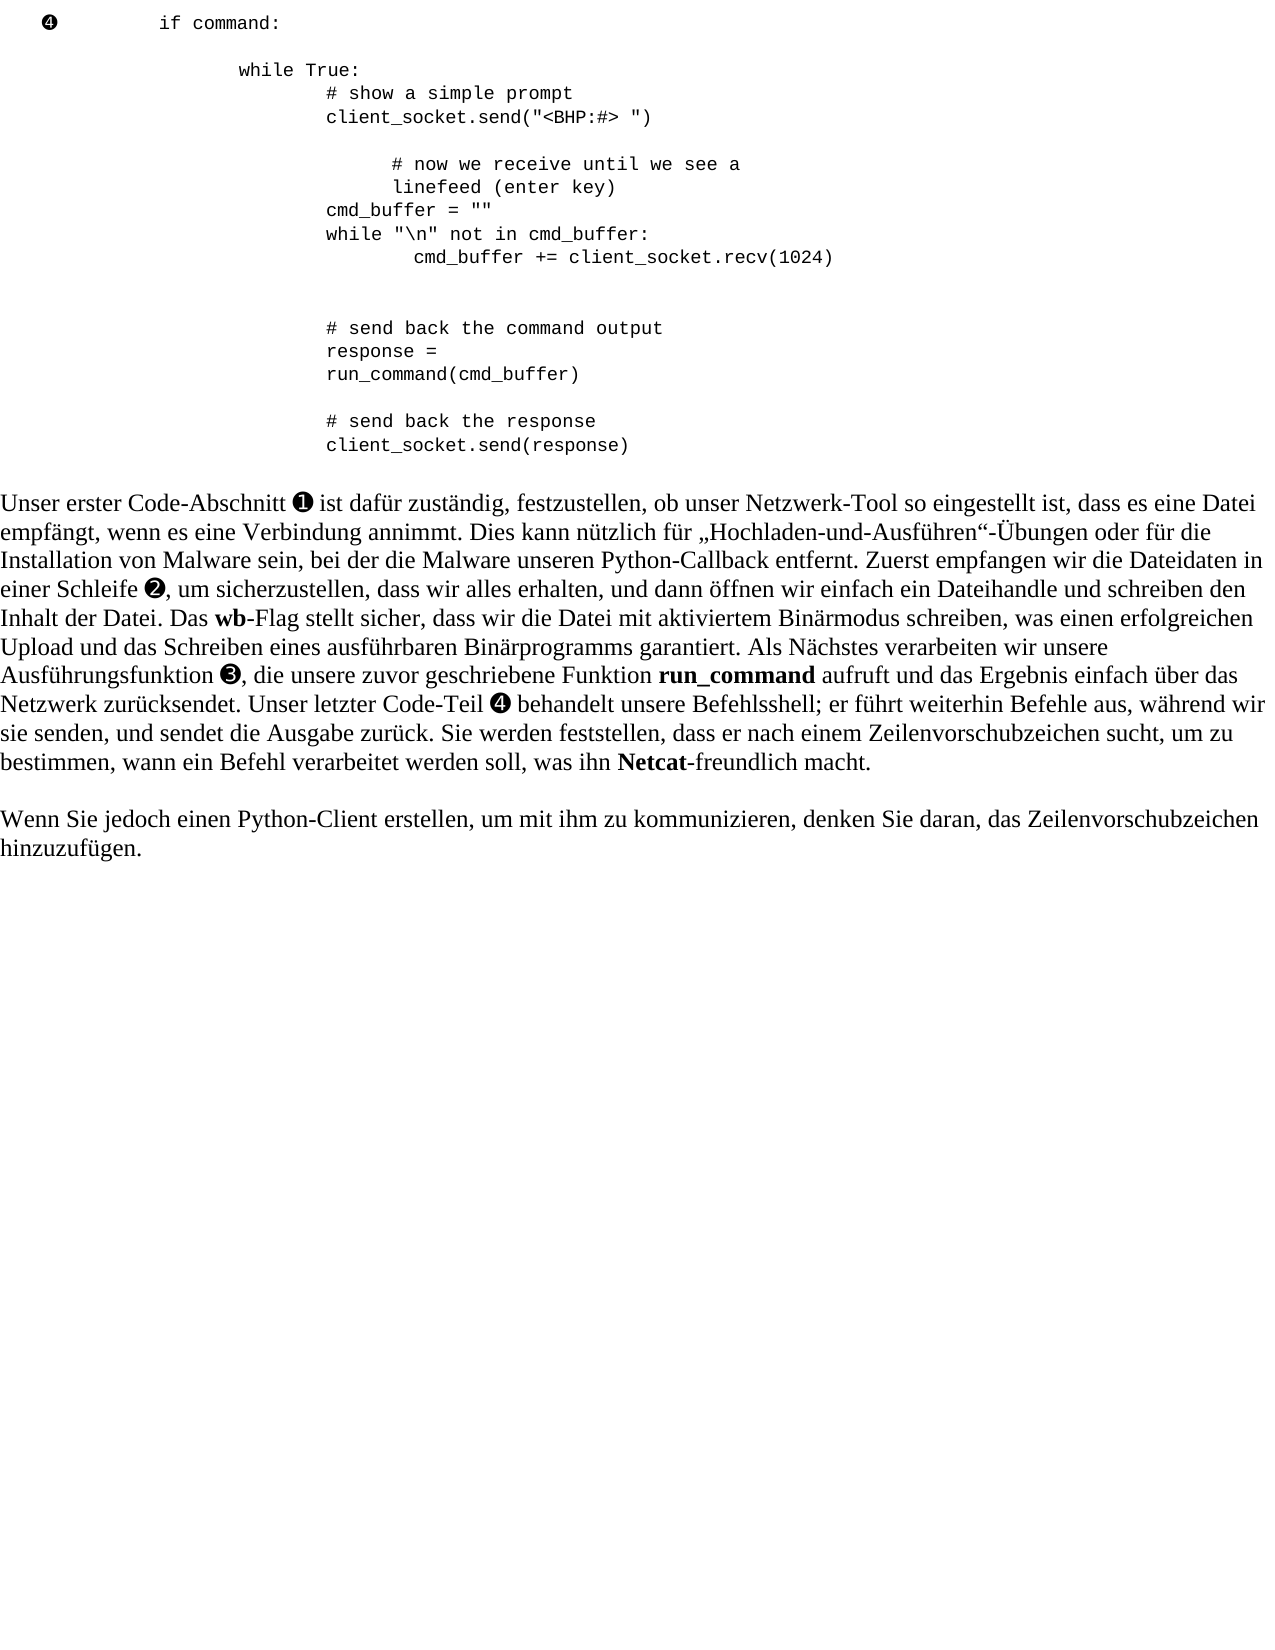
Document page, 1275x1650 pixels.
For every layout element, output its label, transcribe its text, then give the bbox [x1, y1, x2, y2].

text cmd_buffer += client_socket.recv(1024) [413, 248, 1275, 269]
text while True: [238, 61, 1275, 82]
text cmd_buffer = "" [326, 201, 1275, 222]
text while "\n" not in cmd_buffer: [326, 225, 1275, 246]
text ➍ if command: [42, 9, 1275, 35]
text Wenn Sie jedoch einen Python-Client erstellen, um mit ihm zu kommunizieren, denken Sie daran, das Zeilenvorschubzeichen hinzuzufügen. [0, 804, 1275, 862]
text # send back the command output response = run_command(cmd_buffer) [326, 318, 698, 386]
text # show a simple prompt client_socket.send("<BHP:#> ") [326, 84, 786, 129]
text # send back the response client_socket.send(response) [326, 412, 637, 457]
text Unser erster Code-Abschnitt ➊ ist dafür zuständig, festzustellen, ob unser Netzwerk-Tool so eingestellt ist, dass es eine Datei empfängt, wenn es eine Verbindung annimmt. Dies kann nützlich für „Hochladen-und-Ausführen“-Übungen oder für die Installation von Malware sein, bei der die Malware unseren Python-Callback entfernt. Zuerst empfangen wir die Dateidaten in einer Schleife ➋, um sicherzustellen, dass wir alles erhalten, und dann öffnen wir einfach ein Dateihandle und schreiben den Inhalt der Datei. Das wb-Flag stellt sicher, dass wir die Datei mit aktiviertem Binärmodus schreiben, was einen erfolgreichen Upload und das Schreiben eines ausführbaren Binärprogramms garantiert. Als Nächstes verarbeiten wir unsere Ausführungsfunktion ➌, die unsere zuvor geschriebene Funktion run_command aufruft und das Ergebnis einfach über das Netzwerk zurücksendet. Unser letzter Code-Teil ➍ behandelt unsere Befehlsshell; er führt weiterhin Befehle aus, während wir sie senden, und sendet die Ausgabe zurück. Sie werden feststellen, dass er nach einem Zeilenvorschubzeichen sucht, um zu bestimmen, wann ein Befehl verarbeitet werden soll, was ihn Netcat-freundlich macht. [0, 488, 1275, 775]
text # now we receive until we see a linefeed (enter key) [391, 154, 833, 199]
